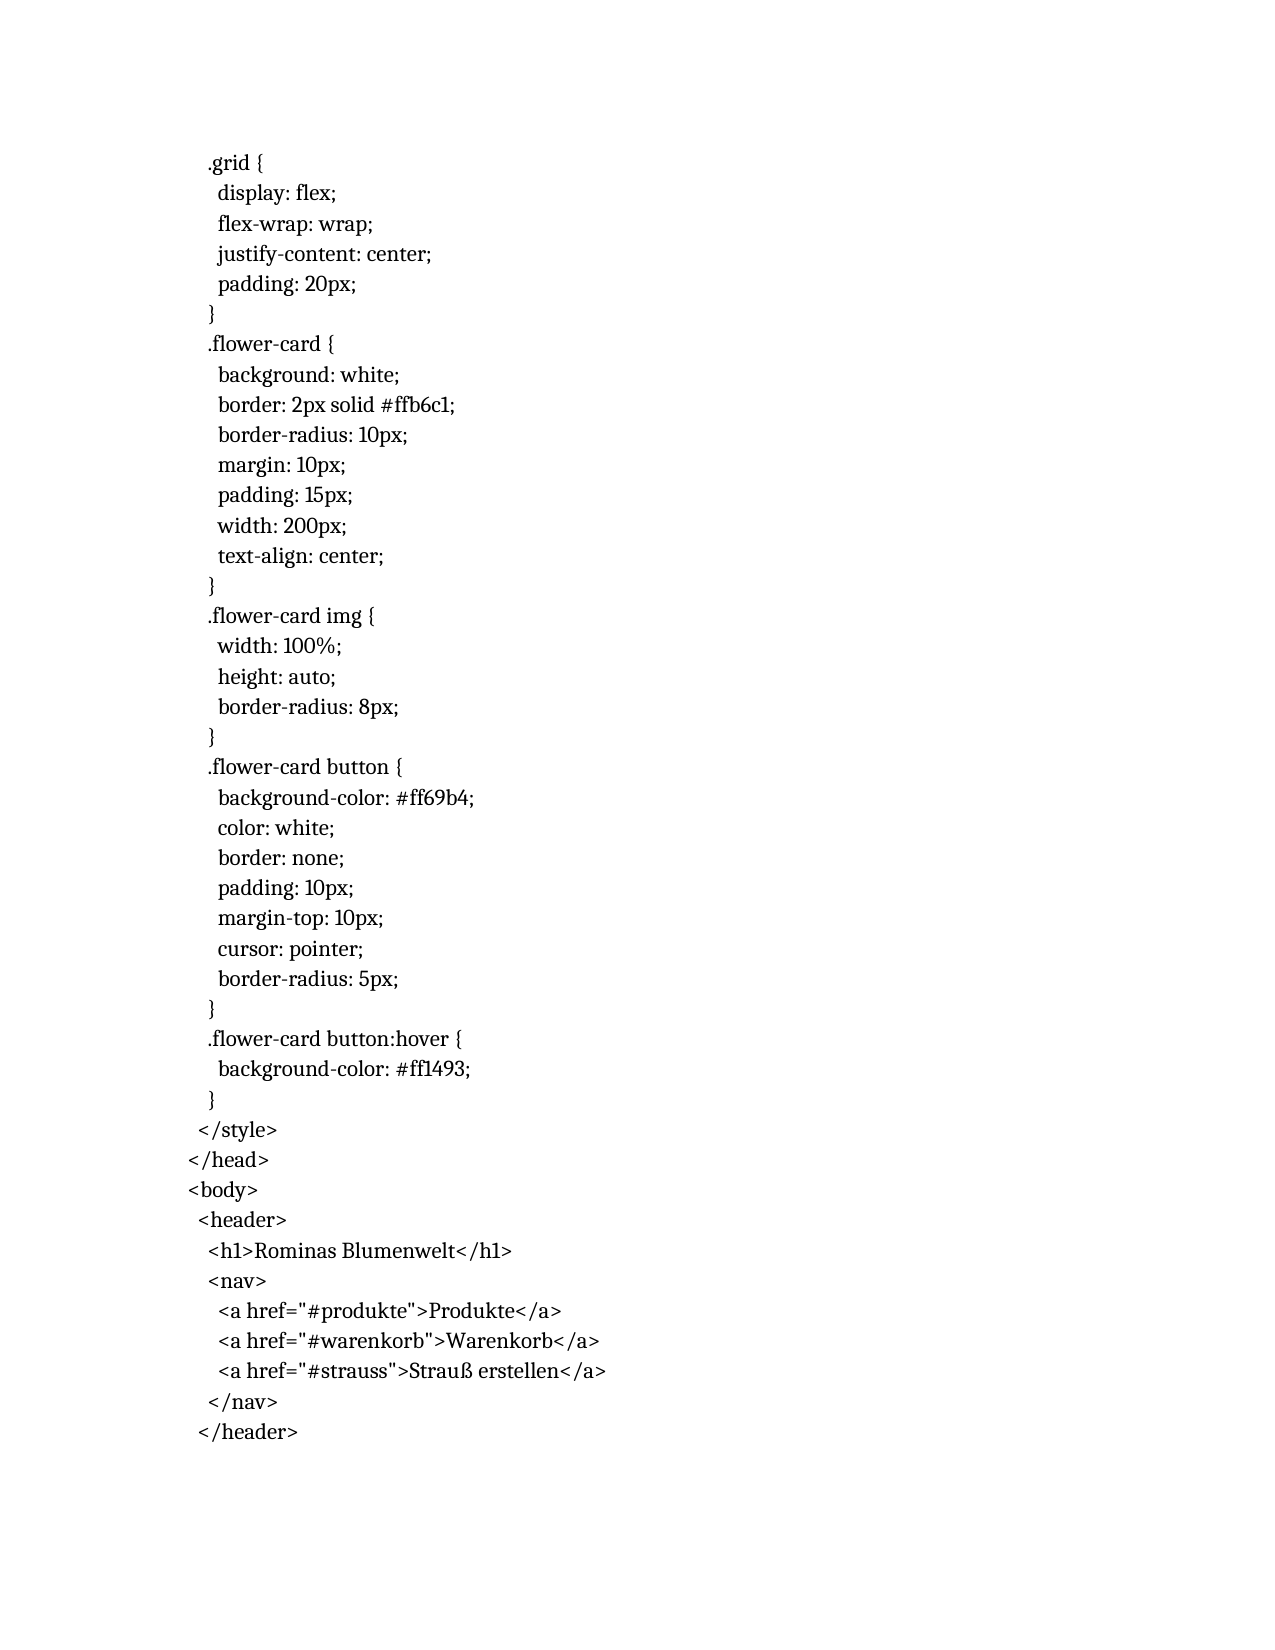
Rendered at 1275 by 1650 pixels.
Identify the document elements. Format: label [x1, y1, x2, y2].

text [187, 150, 1087, 1475]
